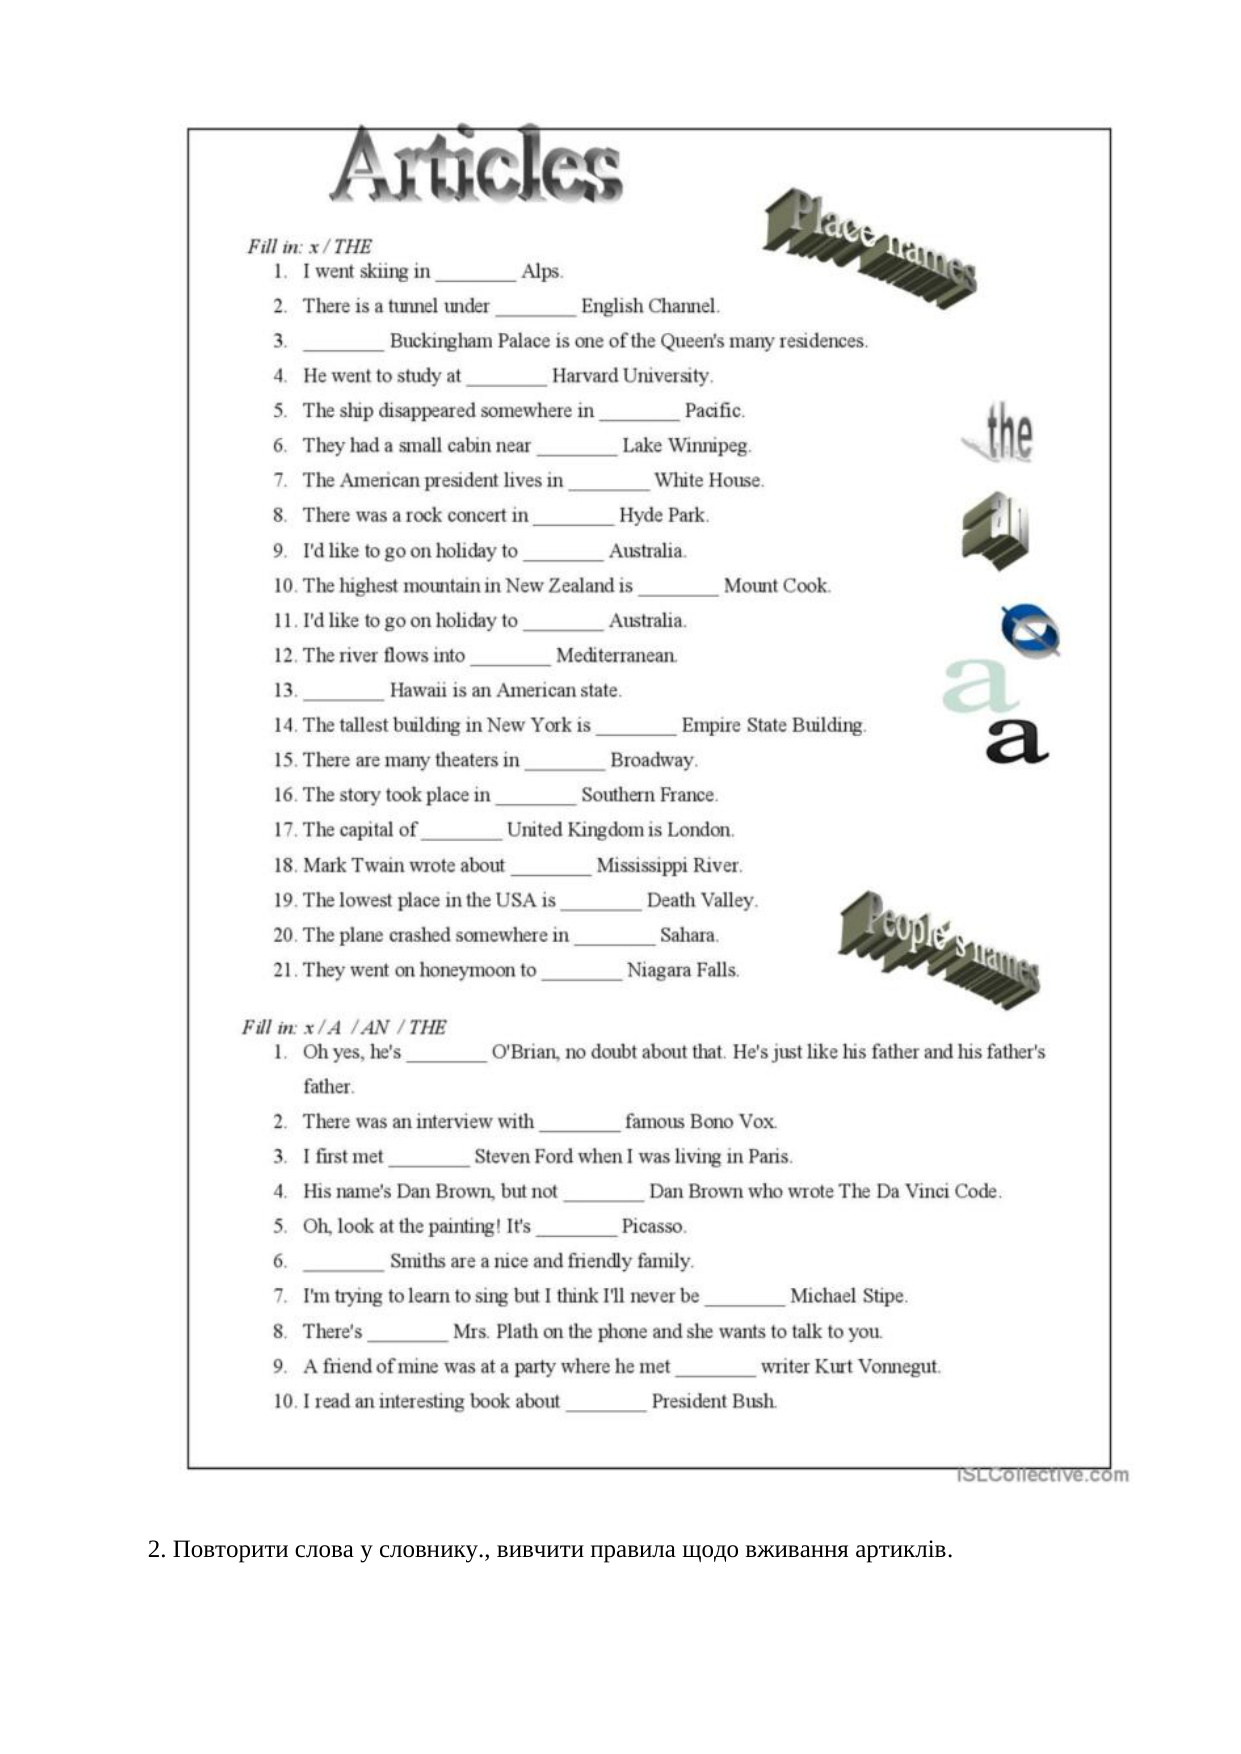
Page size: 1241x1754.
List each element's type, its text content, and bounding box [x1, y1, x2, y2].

text 2. Повторити слова у словнику., вивчити правила щодо вживання артиклів. [148, 1534, 1152, 1563]
picture [147, 88, 1152, 1510]
